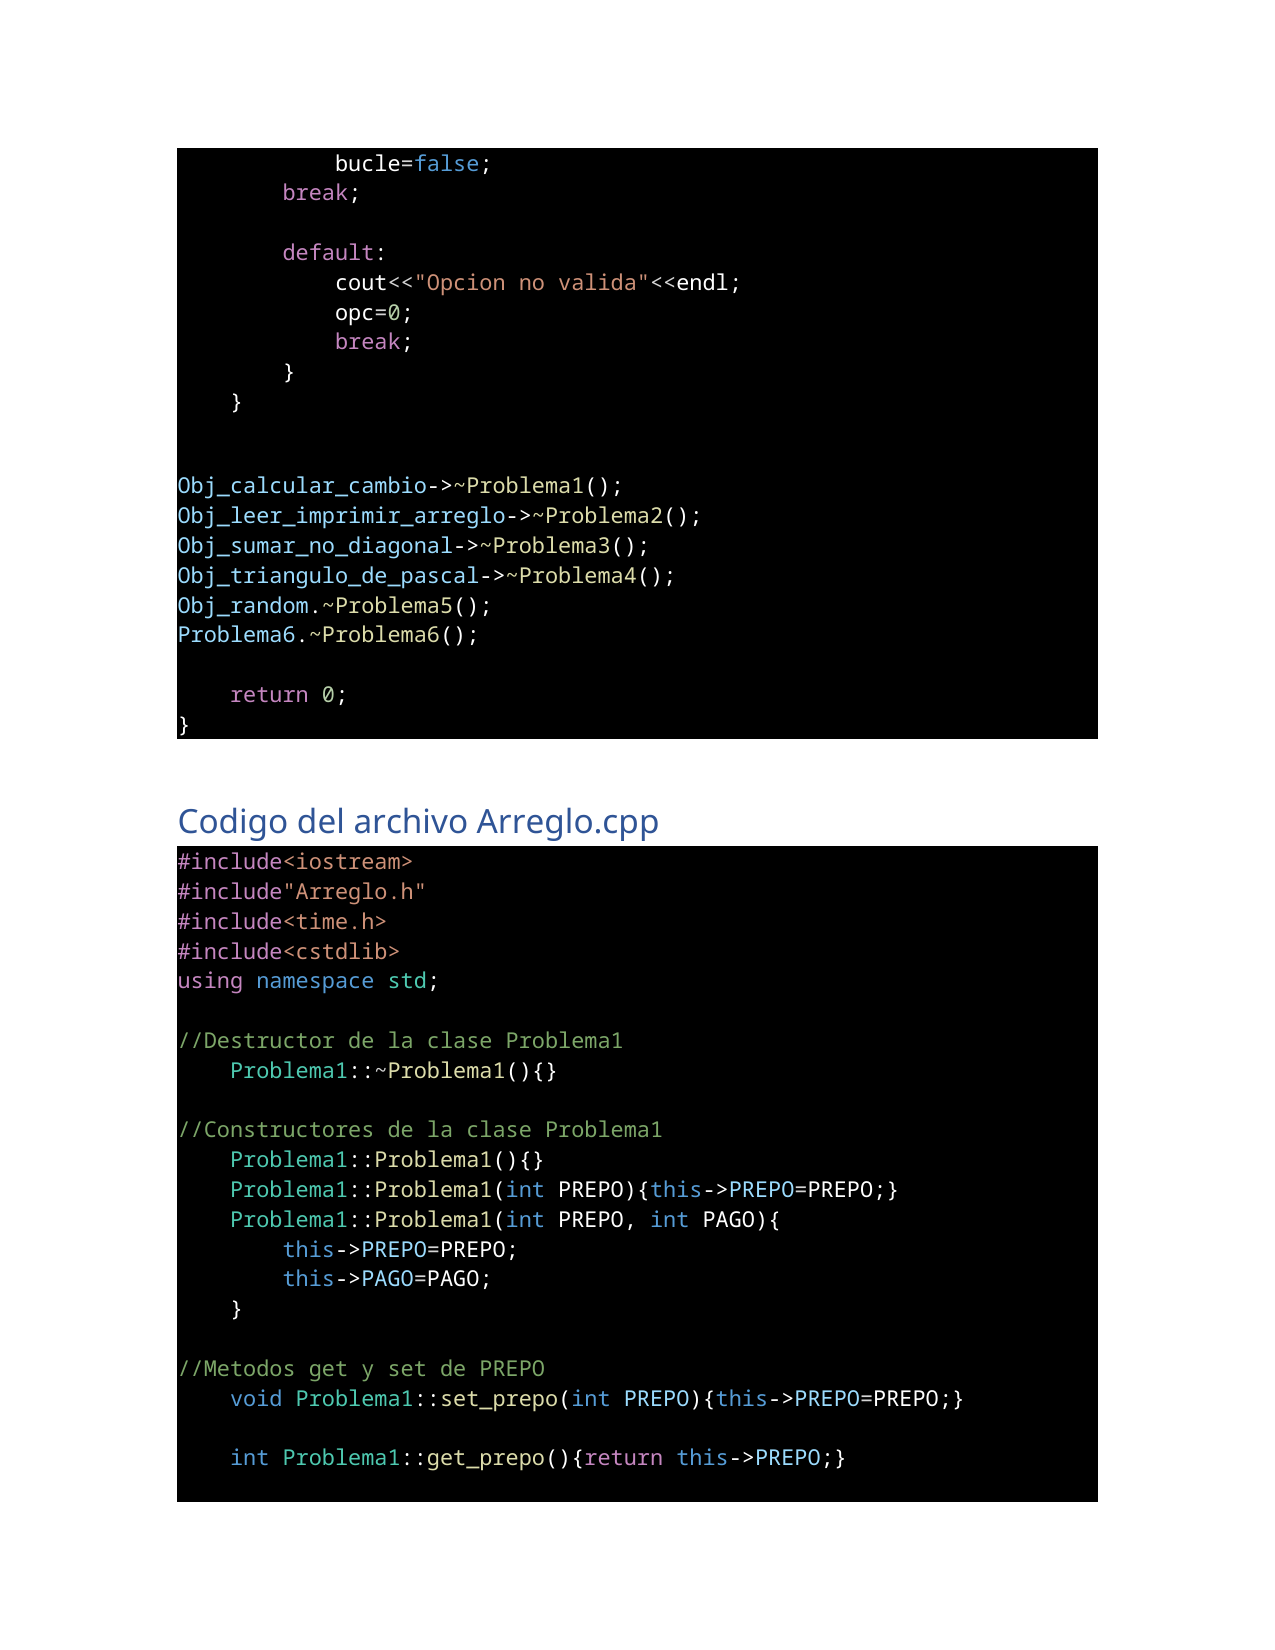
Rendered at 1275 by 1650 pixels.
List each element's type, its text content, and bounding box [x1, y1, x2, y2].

text } [177, 386, 1098, 416]
text //Metodos get y set de PREPO [177, 1353, 1098, 1383]
text #include<cstdlib> [177, 936, 1098, 966]
text break; [177, 326, 1098, 356]
text #include<iostream> [177, 846, 1098, 876]
text bucle=false; [177, 148, 1098, 177]
text //Constructores de la clase Problema1 [177, 1114, 1098, 1144]
text opc=0; [177, 297, 1098, 326]
text #include<time.h> [177, 906, 1098, 936]
subtitle Codigo del archivo Arreglo.cpp [177, 797, 1098, 843]
text Obj_random.~Problema5(); [177, 590, 1098, 619]
text Problema1::Problema1(){} [177, 1144, 1098, 1174]
text default: [177, 237, 1098, 267]
text this->PREPO=PREPO; [177, 1234, 1098, 1263]
text break; [177, 177, 1098, 207]
text //Destructor de la clase Problema1 [177, 1025, 1098, 1055]
text Obj_sumar_no_diagonal->~Problema3(); [177, 530, 1098, 560]
text Problema1::Problema1(int PREPO){this->PREPO=PREPO;} [177, 1174, 1098, 1204]
text } [177, 1293, 1098, 1323]
text void Problema1::set_prepo(int PREPO){this->PREPO=PREPO;} [177, 1383, 1098, 1412]
text Problema1::~Problema1(){} [177, 1055, 1098, 1085]
text } [177, 356, 1098, 386]
text Obj_triangulo_de_pascal->~Problema4(); [177, 560, 1098, 590]
text #include"Arreglo.h" [177, 876, 1098, 906]
text Problema6.~Problema6(); [177, 619, 1098, 649]
text cout<<"Opcion no valida"<<endl; [177, 267, 1098, 297]
text this->PAGO=PAGO; [177, 1263, 1098, 1293]
text } [177, 709, 1098, 739]
text return 0; [177, 679, 1098, 709]
text int Problema1::get_prepo(){return this->PREPO;} [177, 1442, 1098, 1472]
text using namespace std; [177, 966, 1098, 995]
text Problema1::Problema1(int PREPO, int PAGO){ [177, 1204, 1098, 1234]
text Obj_leer_imprimir_arreglo->~Problema2(); [177, 500, 1098, 530]
text Obj_calcular_cambio->~Problema1(); [177, 471, 1098, 500]
